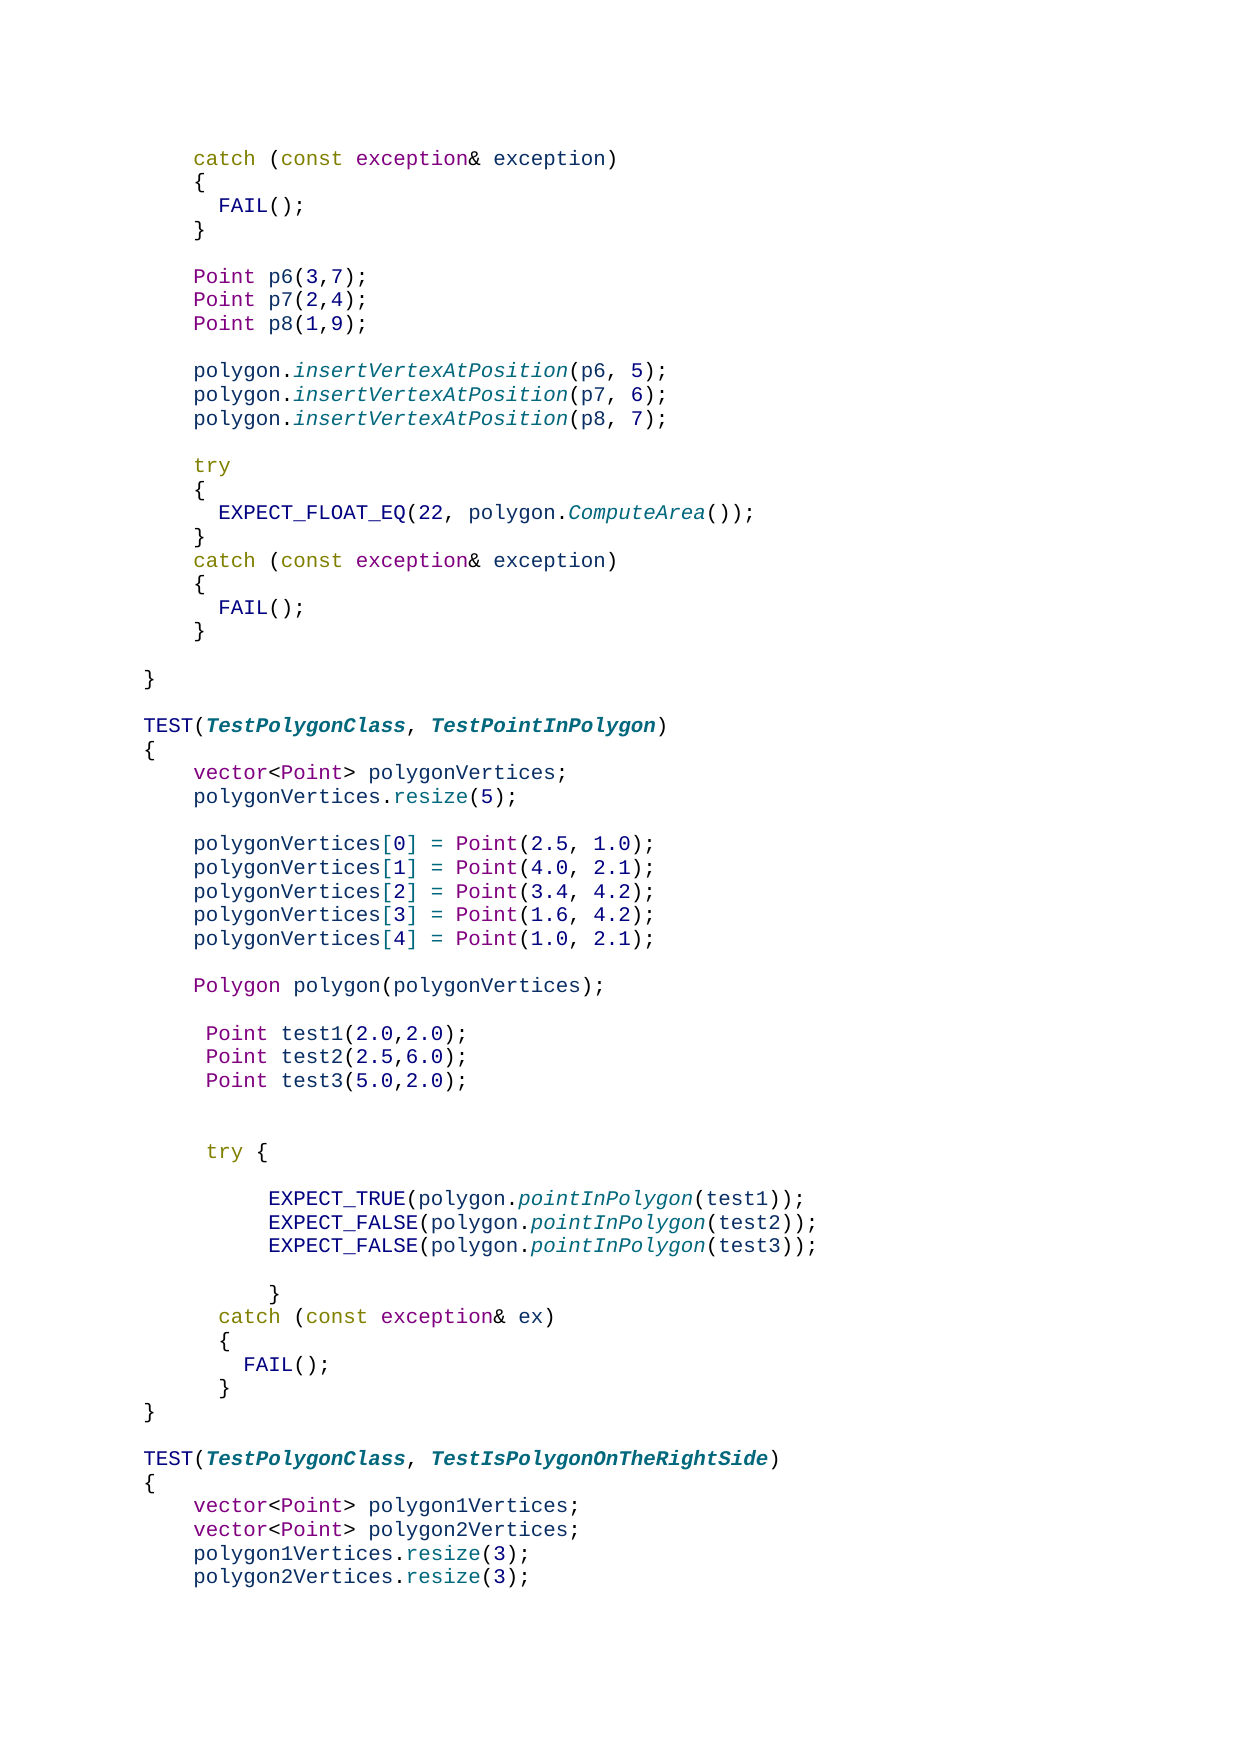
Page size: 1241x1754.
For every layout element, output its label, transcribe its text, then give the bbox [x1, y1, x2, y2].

text Point p8(1,9); [118, 313, 1122, 337]
text catch (const exception& exception) [118, 148, 1122, 171]
text { [118, 479, 1122, 502]
text } [118, 1283, 1122, 1306]
text polygonVertices[1] = Point(4.0, 2.1); [118, 857, 1122, 881]
text EXPECT_FLOAT_EQ(22, polygon.ComputeArea()); [118, 502, 1122, 526]
text polygonVertices[2] = Point(3.4, 4.2); [118, 881, 1122, 904]
text } [118, 668, 1122, 691]
text { [118, 573, 1122, 597]
text vector<Point> polygon1Vertices; [118, 1495, 1122, 1519]
text Point test3(5.0,2.0); [118, 1070, 1122, 1093]
text } [118, 526, 1122, 549]
text polygonVertices.resize(5); [118, 786, 1122, 810]
text FAIL(); [118, 1353, 1122, 1377]
text { [118, 1330, 1122, 1353]
text { [118, 171, 1122, 195]
text } [118, 1377, 1122, 1401]
text Point p6(3,7); [118, 266, 1122, 289]
text vector<Point> polygon2Vertices; [118, 1519, 1122, 1543]
text } [118, 621, 1122, 644]
text polygon2Vertices.resize(3); [118, 1566, 1122, 1590]
text polygon.insertVertexAtPosition(p7, 6); [118, 384, 1122, 408]
text EXPECT_TRUE(polygon.pointInPolygon(test1)); [118, 1188, 1122, 1212]
text try [118, 455, 1122, 479]
text polygonVertices[0] = Point(2.5, 1.0); [118, 833, 1122, 857]
text EXPECT_FALSE(polygon.pointInPolygon(test2)); [118, 1212, 1122, 1235]
text { [118, 1472, 1122, 1495]
text Polygon polygon(polygonVertices); [118, 975, 1122, 999]
text TEST(TestPolygonClass, TestIsPolygonOnTheRightSide) [118, 1448, 1122, 1472]
text { [118, 739, 1122, 762]
text TEST(TestPolygonClass, TestPointInPolygon) [118, 715, 1122, 739]
text polygon.insertVertexAtPosition(p6, 5); [118, 360, 1122, 384]
text EXPECT_FALSE(polygon.pointInPolygon(test3)); [118, 1235, 1122, 1259]
text vector<Point> polygonVertices; [118, 762, 1122, 786]
text FAIL(); [118, 195, 1122, 218]
text Point test2(2.5,6.0); [118, 1046, 1122, 1070]
text polygonVertices[4] = Point(1.0, 2.1); [118, 928, 1122, 952]
text polygon1Vertices.resize(3); [118, 1543, 1122, 1566]
text try { [118, 1141, 1122, 1164]
text catch (const exception& exception) [118, 549, 1122, 573]
text polygonVertices[3] = Point(1.6, 4.2); [118, 904, 1122, 928]
text } [118, 218, 1122, 242]
text polygon.insertVertexAtPosition(p8, 7); [118, 408, 1122, 431]
text catch (const exception& ex) [118, 1306, 1122, 1330]
text FAIL(); [118, 597, 1122, 621]
text Point test1(2.0,2.0); [118, 1022, 1122, 1046]
text } [118, 1401, 1122, 1424]
text Point p7(2,4); [118, 289, 1122, 313]
